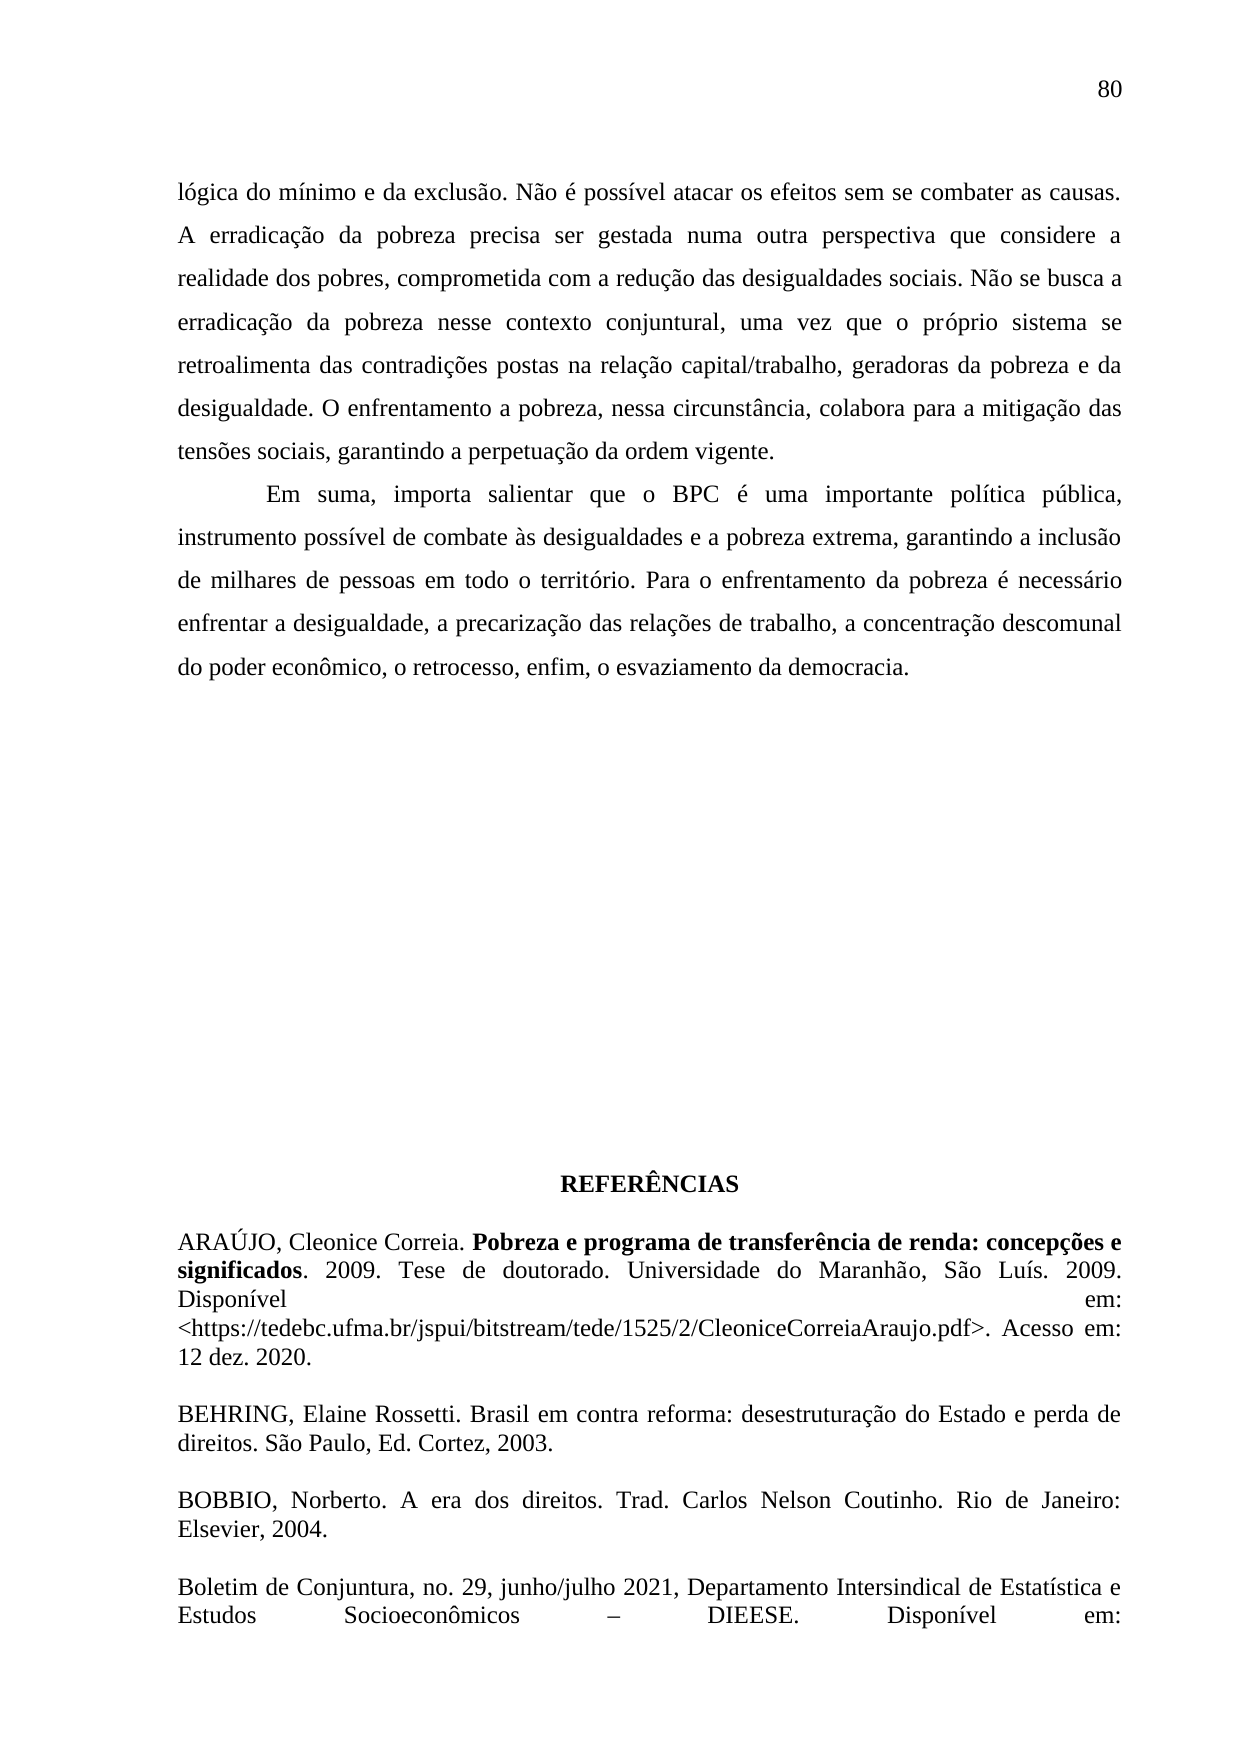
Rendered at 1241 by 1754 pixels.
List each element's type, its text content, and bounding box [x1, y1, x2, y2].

text BEHRING, Elaine Rossetti. Brasil em contra reforma: desestruturação do Estado e perda de direitos. São Paulo, Ed. Cortez, 2003. [177, 1399, 1122, 1457]
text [177, 177, 1122, 465]
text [177, 1572, 1122, 1629]
text Em suma, importa salientar que o BPC é uma importante política pública, instrumento possível de combate às desigualdades e a pobreza extrema, garantindo a inclusão de milhares de pessoas em todo o território. Para o enfrentamento da pobreza é necessário enfrentar a desigualdade, a precarização das relações de trabalho, a concentração descomunal do poder econômico, o retrocesso, enfim, o esvaziamento da democracia. [177, 479, 1122, 680]
text BOBBIO, Norberto. A era dos direitos. Trad. Carlos Nelson Coutinho. Rio de Janeiro: Elsevier, 2004. [177, 1485, 1122, 1543]
text REFERÊNCIAS [177, 1169, 1122, 1198]
text ARAÚJO, Cleonice Correia. Pobreza e programa de transferência de renda: concepções e significados. 2009. Tese de doutorado. Universidade do Maranhão, São Luís. 2009. Disponível em: <https://tedebc.ufma.br/jspui/bitstream/tede/1525/2/CleoniceCorreiaAraujo.pdf>. Acesso em: 12 dez. 2020. [177, 1227, 1122, 1370]
